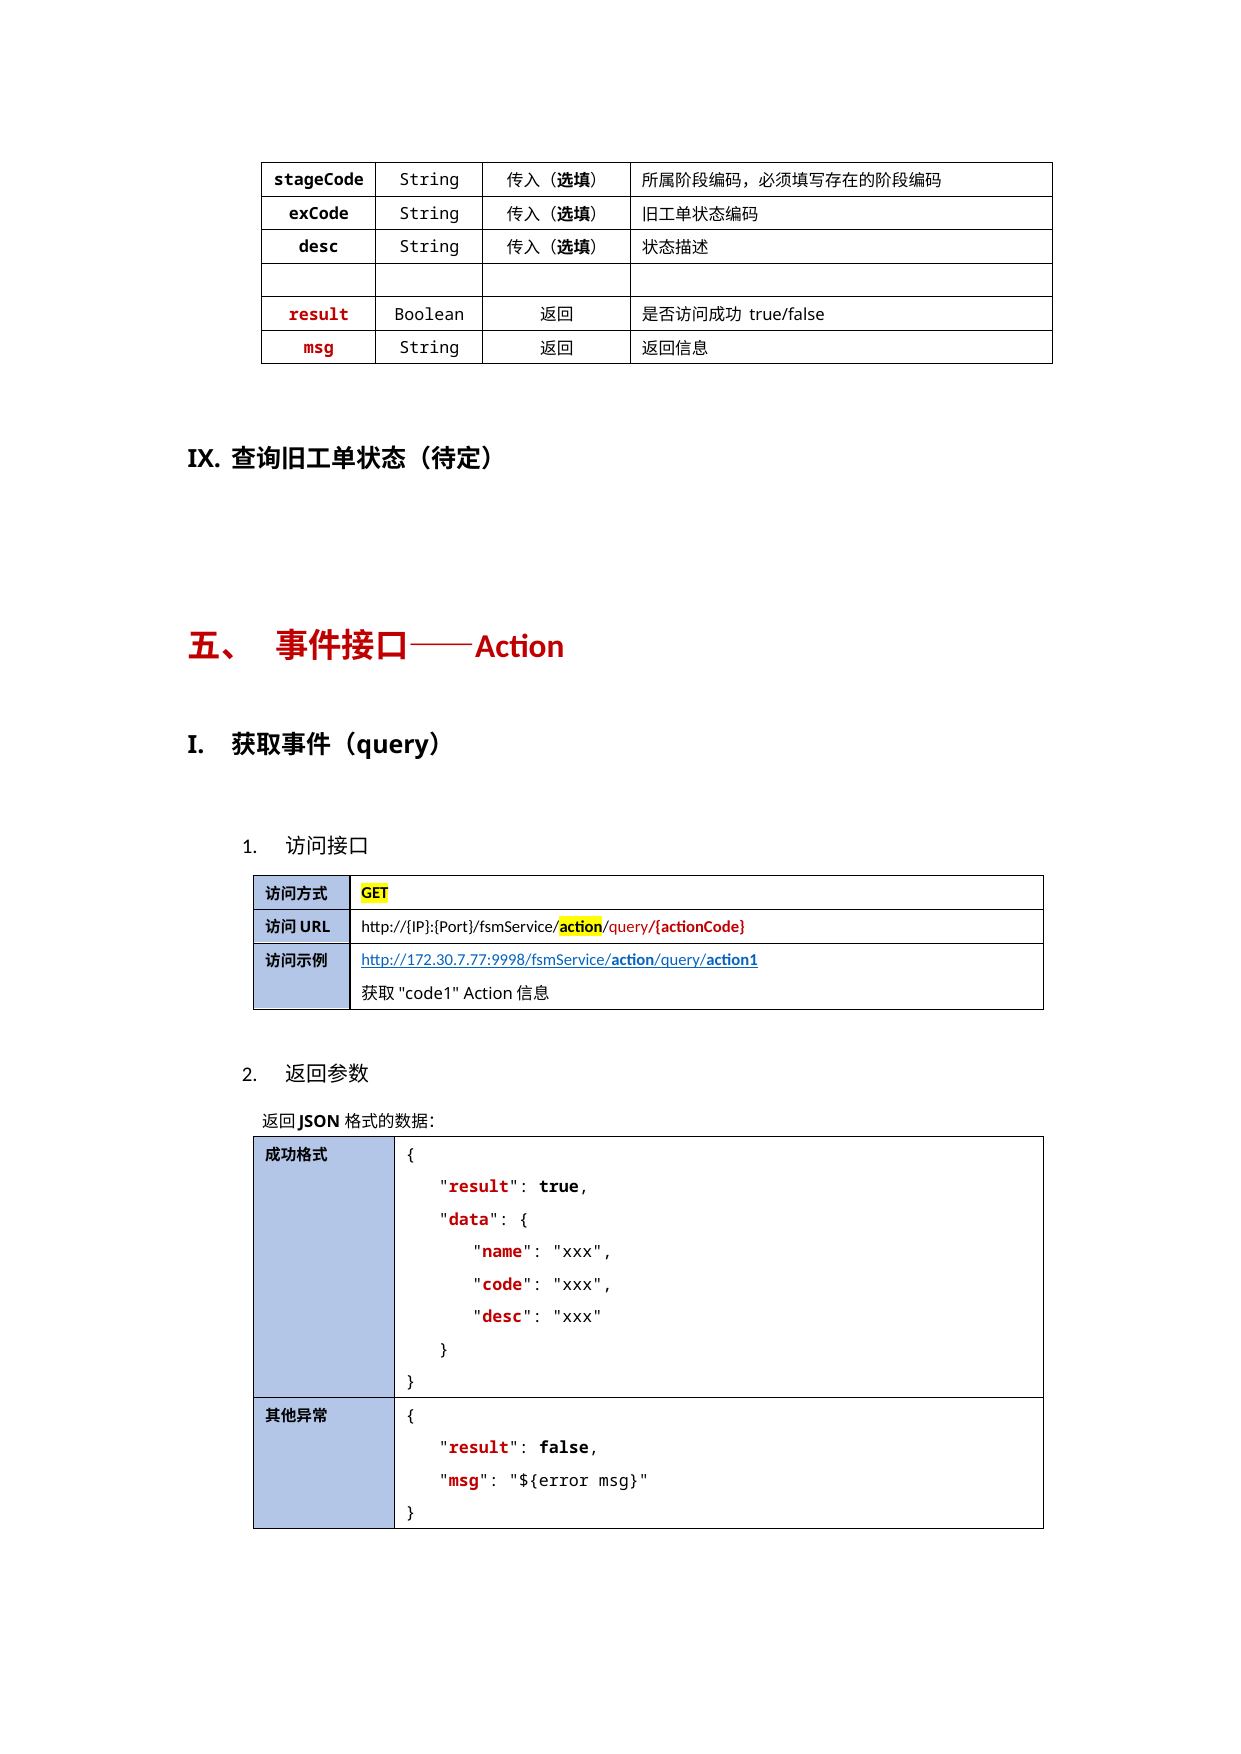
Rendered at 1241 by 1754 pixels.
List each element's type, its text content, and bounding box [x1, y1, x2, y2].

table_cell 所属阶段编码，必须填写存在的阶段编码 [631, 163, 1052, 196]
table_cell stageCode [262, 163, 375, 196]
table_cell [262, 264, 375, 296]
table_cell [376, 264, 482, 296]
table_cell 是否访问成功 true/false [631, 297, 1052, 330]
table_cell String [376, 163, 482, 196]
table_cell desc [262, 230, 375, 263]
table_cell 传入（选填） [483, 163, 630, 196]
table_cell [483, 264, 630, 296]
table_cell 返回 [483, 331, 630, 363]
table_cell 访问URL [254, 910, 349, 942]
table_cell msg [262, 331, 375, 363]
table_cell result [262, 297, 375, 330]
table_cell http://172.30.7.77:9998/fsmService/action/query/action1 获取 "code1" Action信息 [351, 944, 1043, 1008]
table_cell String [376, 230, 482, 263]
table_cell 传入（选填） [483, 230, 630, 263]
subtitle 获取事件（query） [187, 710, 1031, 775]
subtitle 返回参数 [242, 1057, 1031, 1089]
table_cell 返回信息 [631, 331, 1052, 363]
subtitle 查询旧工单状态（待定） [187, 424, 1031, 489]
text 返回JSON 格式的数据： [209, 1104, 1053, 1136]
table_header 成功格式 [254, 1137, 394, 1397]
table_cell 旧工单状态编码 [631, 197, 1052, 229]
table_cell 传入（选填） [483, 197, 630, 229]
table_cell 状态描述 [631, 230, 1052, 263]
table_cell [631, 264, 1052, 296]
subtitle 事件接口——Action [187, 610, 1053, 675]
table_cell 其他异常 [254, 1398, 394, 1528]
table_cell { "result": false, "msg": "${error msg}" } [395, 1398, 1043, 1528]
table_cell 访问示例 [254, 944, 349, 1008]
table_cell exCode [262, 197, 375, 229]
table_header { "result": true, "data": { "name": "xxx", "code": "xxx", "desc": "xxx" } } [395, 1137, 1043, 1397]
table_header 访问方式 [254, 876, 349, 909]
table_cell http://{IP}:{Port}/fsmService/action/query/{actionCode} [351, 910, 1043, 942]
table_header GET [351, 876, 1043, 909]
table_cell 返回 [483, 297, 630, 330]
table_cell String [376, 197, 482, 229]
table_cell String [376, 331, 482, 363]
subtitle 访问接口 [242, 828, 1031, 861]
table_cell Boolean [376, 297, 482, 330]
